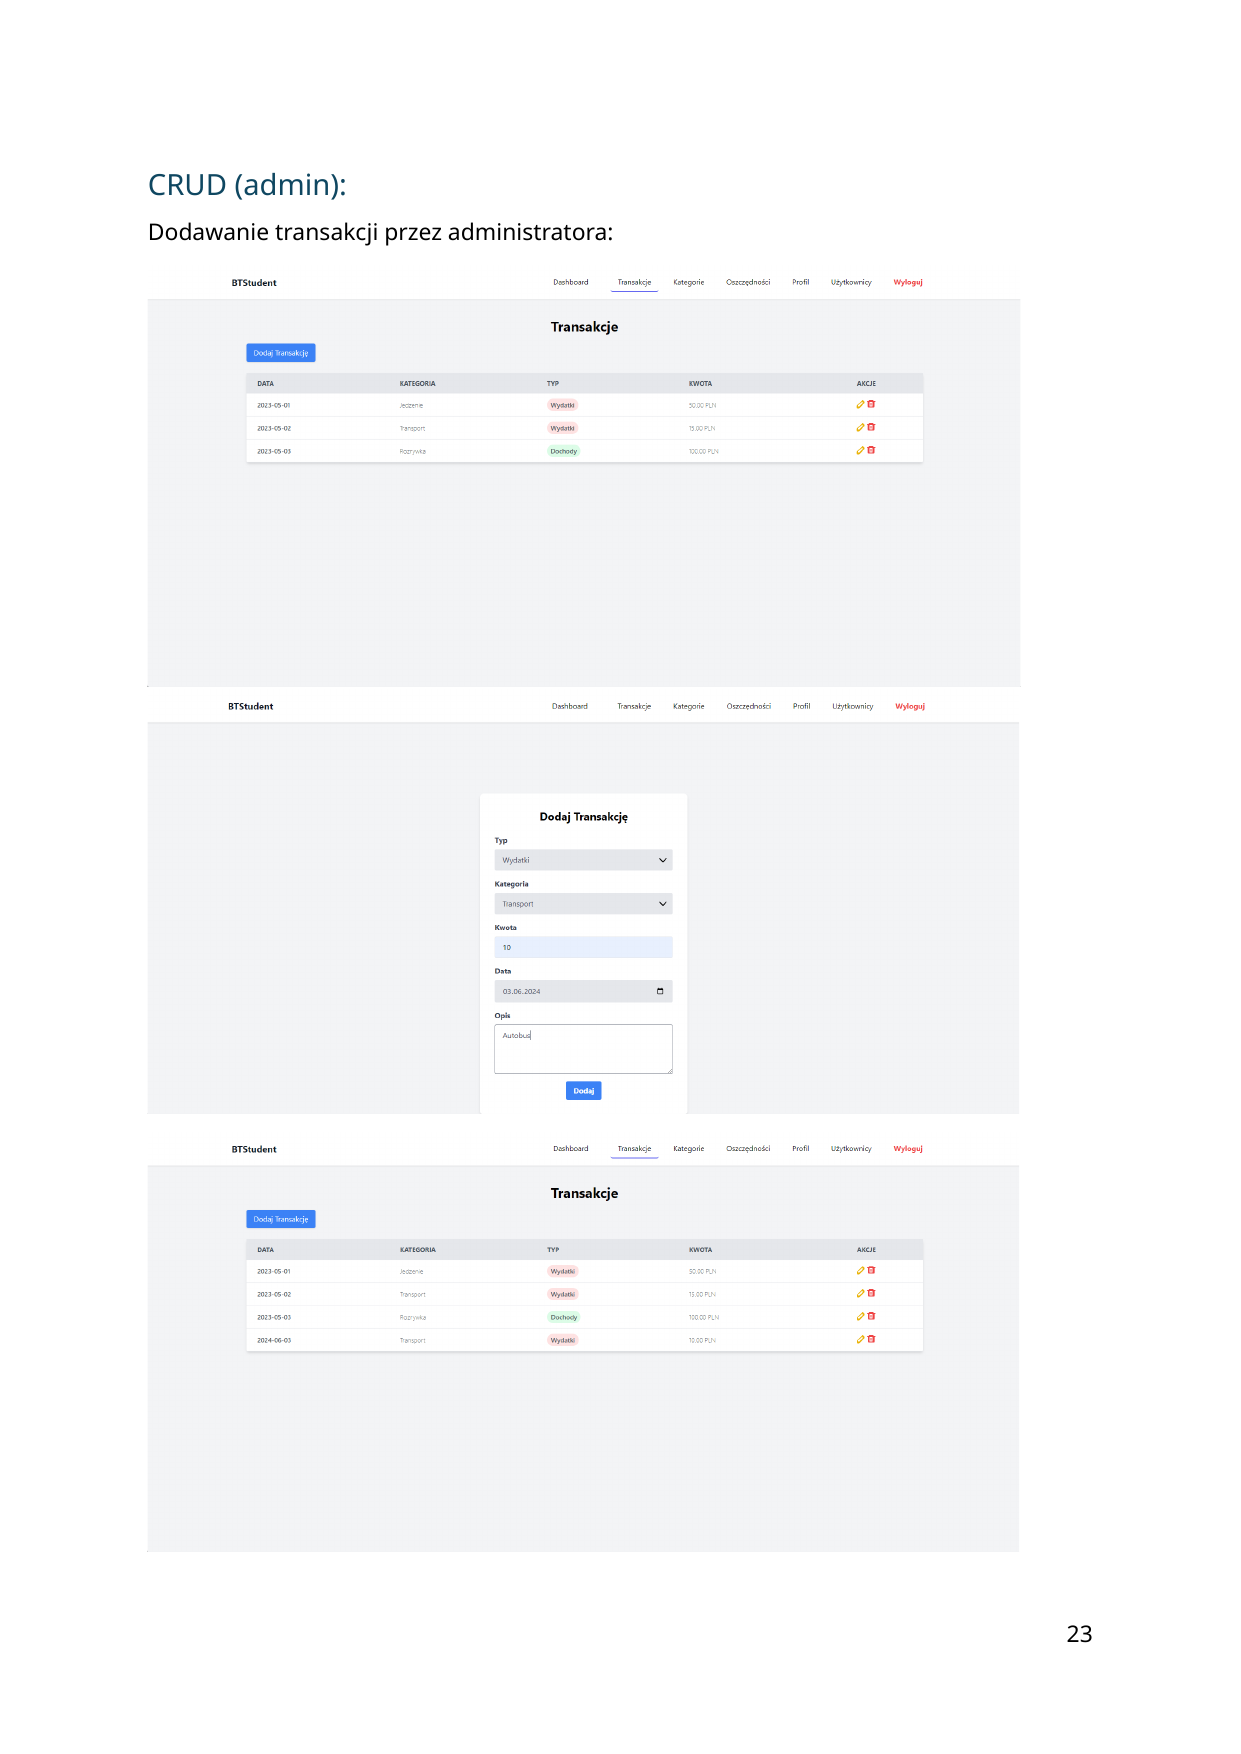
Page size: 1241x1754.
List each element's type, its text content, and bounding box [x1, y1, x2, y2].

subtitle CRUD (admin): [148, 164, 1093, 204]
text Dodawanie transakcji przez administratora: [148, 215, 1093, 247]
picture [147, 1132, 1020, 1552]
picture [147, 265, 1021, 687]
picture [147, 689, 1020, 1114]
